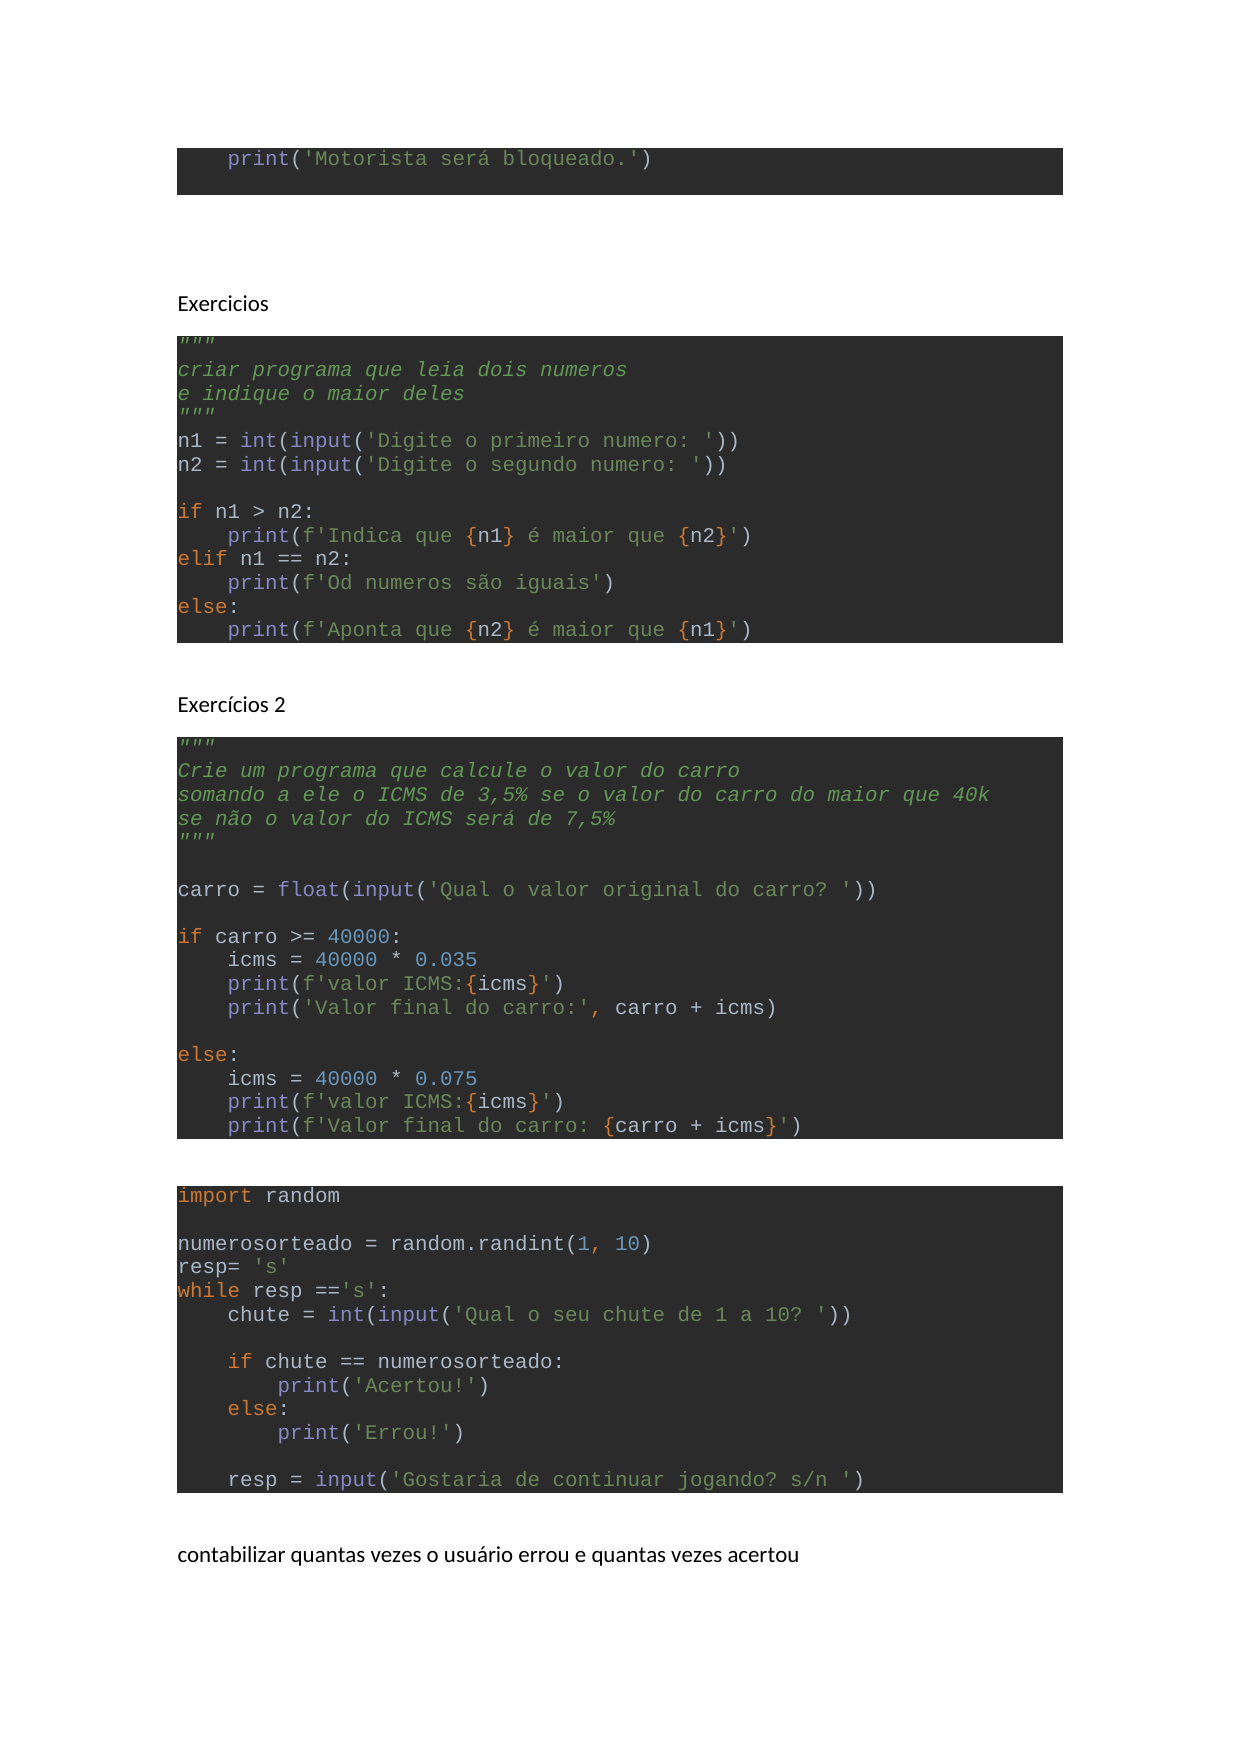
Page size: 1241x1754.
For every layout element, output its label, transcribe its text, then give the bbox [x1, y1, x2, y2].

text """ criar programa que leia dois numeros e indique o maior deles """ n1 = int(input('Digite o primeiro numero: ')) n2 = int(input('Digite o segundo numero: ')) if n1 > n2: print(f'Indica que {n1} é maior que {n2}') elif n1 == n2: print(f'Od numeros são iguais') else: print(f'Aponta que {n2} é maior que {n1}') [177, 336, 1063, 643]
text contabilizar quantas vezes o usuário errou e quantas vezes acertou [177, 1540, 1063, 1568]
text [177, 148, 1063, 195]
text import random numerosorteado = random.randint(1, 10) resp= 's' while resp =='s': chute = int(input('Qual o seu chute de 1 a 10? ')) if chute == numerosorteado: print('Acertou!') else: print('Errou!') resp = input('Gostaria de continuar jogando? s/n ') [177, 1186, 1063, 1493]
text Exercicios [177, 289, 1063, 317]
text """ Crie um programa que calcule o valor do carro somando a ele o ICMS de 3,5% se o valor do carro do maior que 40k se não o valor do ICMS será de 7,5% """ carro = float(input('Qual o valor original do carro? ')) if carro >= 40000: icms = 40000 * 0.035 print(f'valor ICMS:{icms}') print('Valor final do carro:', carro + icms) else: icms = 40000 * 0.075 print(f'valor ICMS:{icms}') print(f'Valor final do carro: {carro + icms}') [177, 737, 1063, 1139]
text Exercícios 2 [177, 690, 1063, 718]
